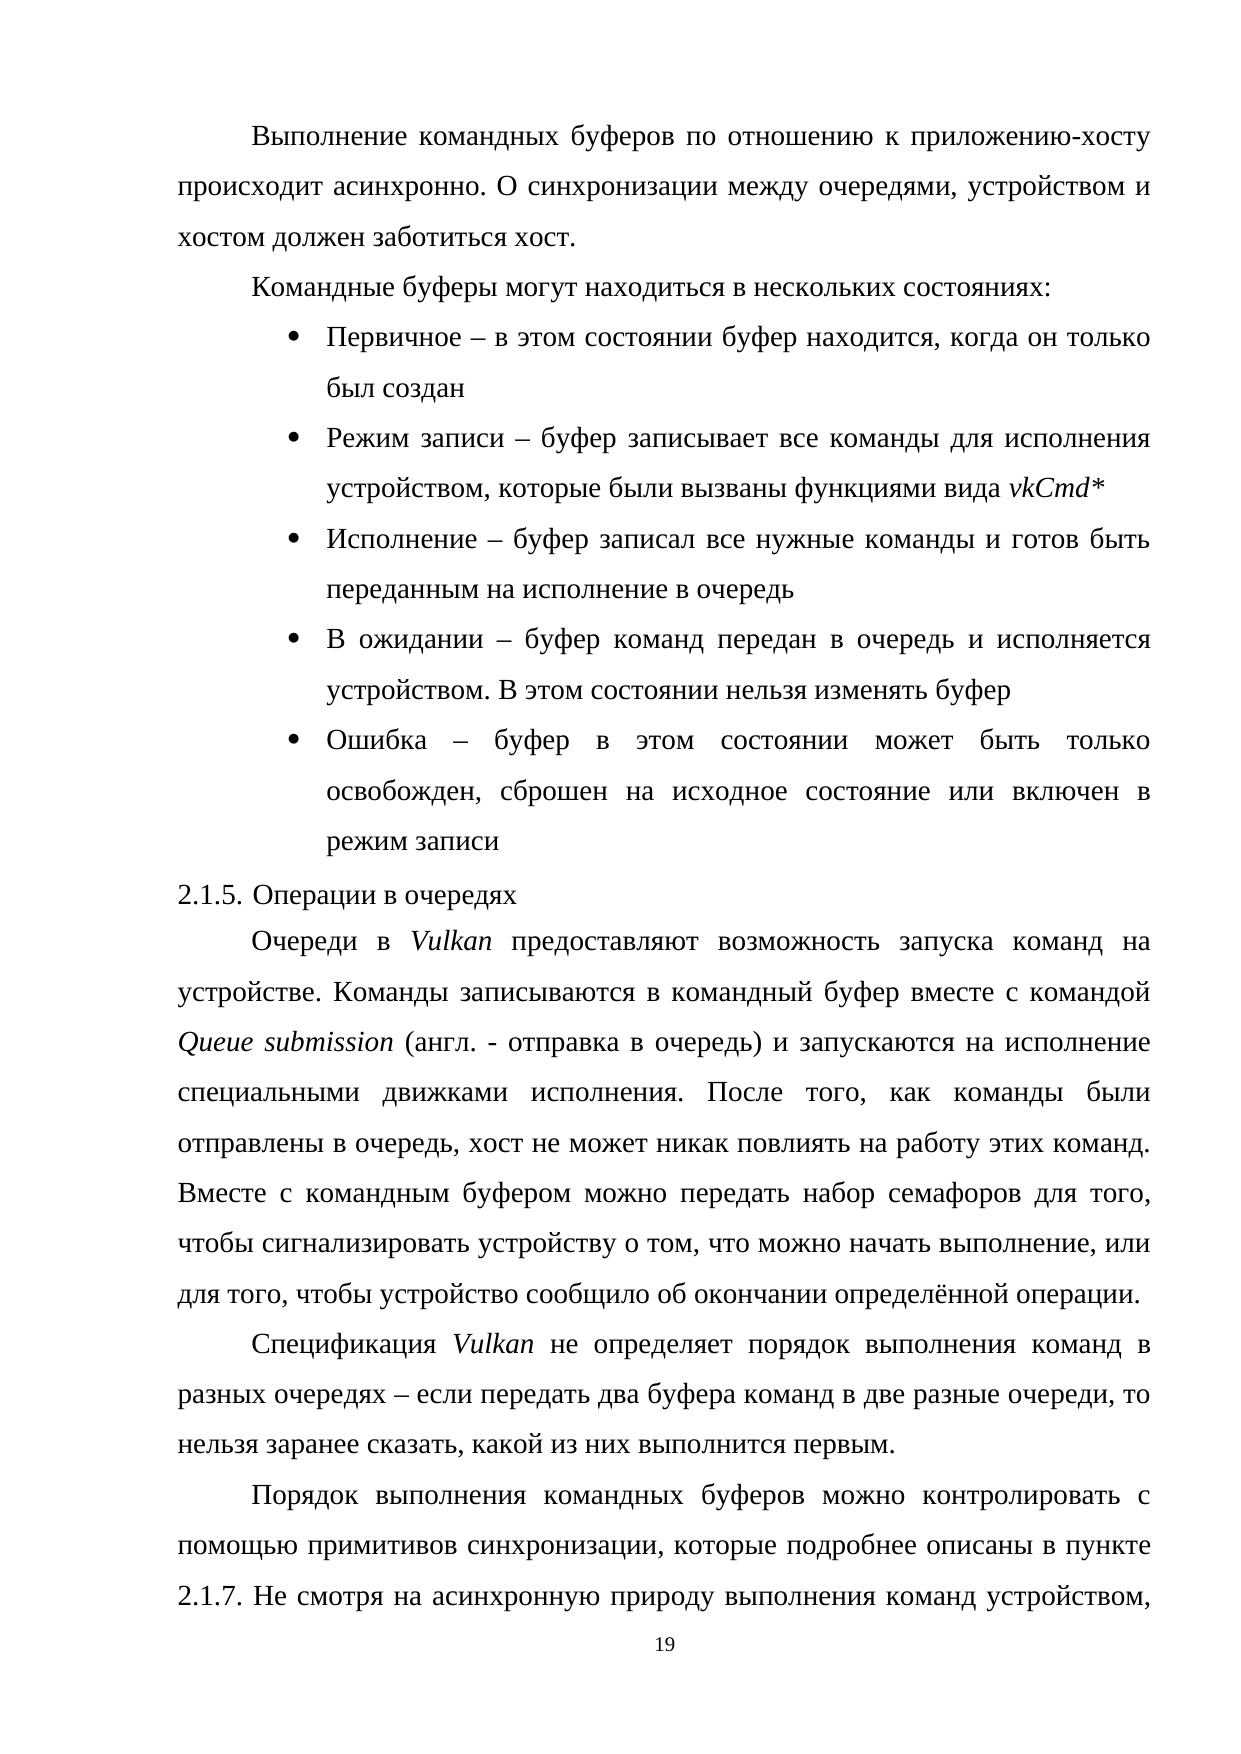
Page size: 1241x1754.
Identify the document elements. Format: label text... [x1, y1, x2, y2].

list Режим записи – буфер записывает все команды для исполнения устройством, которые были вызваны функциями вида vkCmd* [288, 420, 1152, 504]
list Исполнение – буфер записал все нужные команды и готов быть переданным на исполнение в очередь [288, 521, 1152, 605]
list Ошибка – буфер в этом состоянии может быть только освобожден, сброшен на исходное состояние или включен в режим записи [288, 722, 1152, 857]
text Выполнение командных буферов по отношению к приложению-хосту происходит асинхронно. О синхронизации между очередями, устройством и хостом должен заботиться хост. [177, 118, 1152, 252]
subtitle Операции в очередях [177, 877, 1152, 911]
text Очереди в Vulkan предоставляют возможность запуска команд на устройстве. Команды записываются в командный буфер вместе с командой Queue submission (англ. - отправка в очередь) и запускаются на исполнение специальными движками исполнения. После того, как команды были отправлены в очередь, хост не может никак повлиять на работу этих команд. Вместе с командным буфером можно передать набор семафоров для того, чтобы сигнализировать устройству о том, что можно начать выполнение, или для того, чтобы устройство сообщило об окончании определённой операции. [177, 923, 1152, 1309]
list Первичное – в этом состоянии буфер находится, когда он только был создан [288, 319, 1152, 403]
text Командные буферы могут находиться в нескольких состояниях: [177, 269, 1152, 303]
list В ожидании – буфер команд передан в очередь и исполняется устройством. В этом состоянии нельзя изменять буфер [288, 622, 1152, 706]
